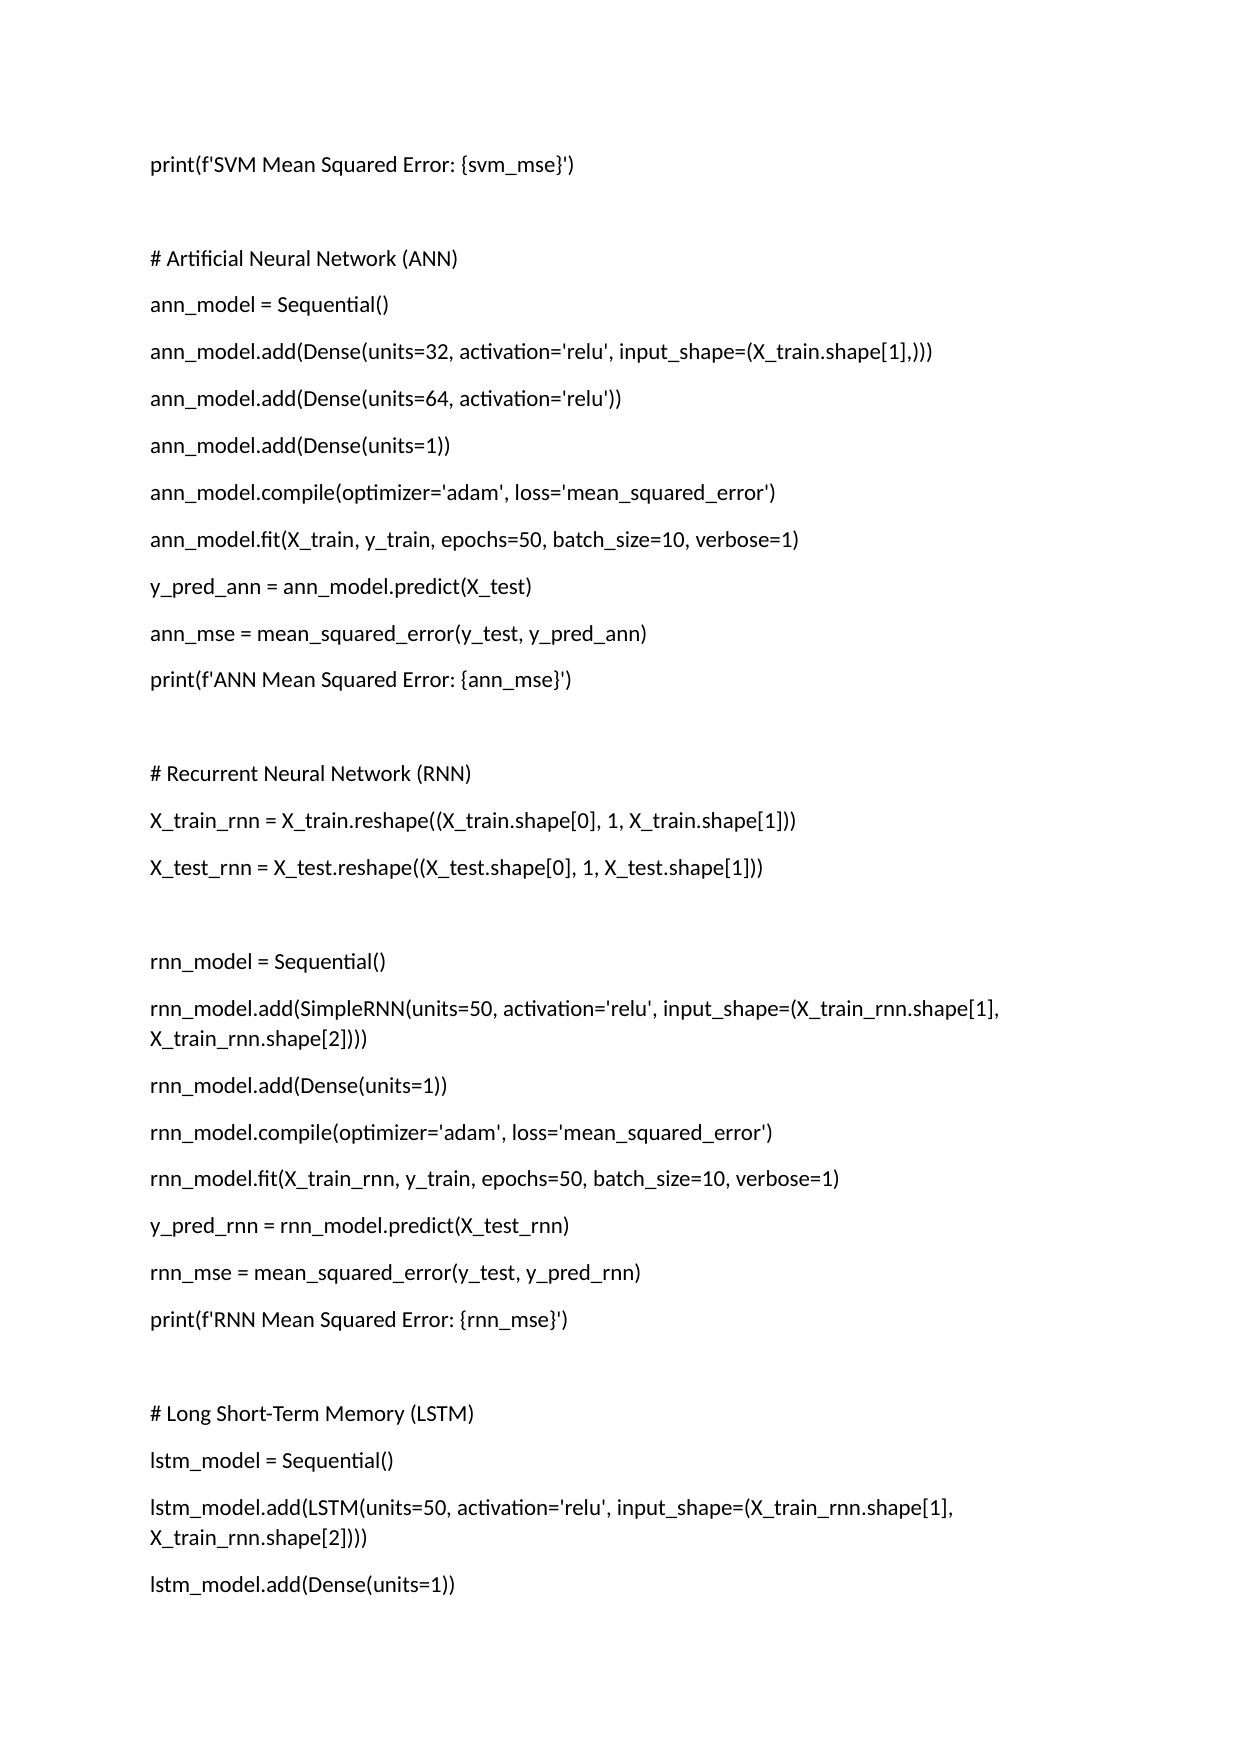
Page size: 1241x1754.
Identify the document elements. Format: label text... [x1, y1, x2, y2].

text ann_model.add(Dense(units=32, activation='relu', input_shape=(X_train.shape[1],))) [150, 337, 1090, 366]
text rnn_model.fit(X_train_rnn, y_train, epochs=50, batch_size=10, verbose=1) [150, 1164, 1090, 1193]
text # Recurrent Neural Network (RNN) [150, 759, 1090, 787]
text rnn_model.add(SimpleRNN(units=50, activation='relu', input_shape=(X_train_rnn.shape[1], X_train_rnn.shape[2]))) [150, 994, 1090, 1052]
text print(f'ANN Mean Squared Error: {ann_mse}') [150, 666, 1090, 694]
text X_test_rnn = X_test.reshape((X_test.shape[0], 1, X_test.shape[1])) [150, 853, 1090, 881]
text rnn_model.add(Dense(units=1)) [150, 1071, 1090, 1099]
text y_pred_ann = ann_model.predict(X_test) [150, 572, 1090, 600]
text ann_model.fit(X_train, y_train, epochs=50, batch_size=10, verbose=1) [150, 525, 1090, 553]
text print(f'RNN Mean Squared Error: {rnn_mse}') [150, 1305, 1090, 1333]
text rnn_model.compile(optimizer='adam', loss='mean_squared_error') [150, 1118, 1090, 1146]
text ann_model.compile(optimizer='adam', loss='mean_squared_error') [150, 478, 1090, 506]
text print(f'SVM Mean Squared Error: {svm_mse}') [150, 150, 1090, 178]
text ann_model.add(Dense(units=1)) [150, 431, 1090, 459]
text rnn_mse = mean_squared_error(y_test, y_pred_rnn) [150, 1258, 1090, 1286]
text y_pred_rnn = rnn_model.predict(X_test_rnn) [150, 1211, 1090, 1239]
text rnn_model = Sequential() [150, 947, 1090, 975]
text ann_model.add(Dense(units=64, activation='relu')) [150, 384, 1090, 412]
text # Artificial Neural Network (ANN) [150, 244, 1090, 272]
text ann_mse = mean_squared_error(y_test, y_pred_ann) [150, 619, 1090, 647]
text # Long Short-Term Memory (LSTM) [150, 1399, 1090, 1427]
text lstm_model.add(Dense(units=1)) [150, 1570, 1090, 1598]
text lstm_model = Sequential() [150, 1446, 1090, 1474]
text ann_model = Sequential() [150, 291, 1090, 319]
text X_train_rnn = X_train.reshape((X_train.shape[0], 1, X_train.shape[1])) [150, 806, 1090, 834]
text lstm_model.add(LSTM(units=50, activation='relu', input_shape=(X_train_rnn.shape[1], X_train_rnn.shape[2]))) [150, 1493, 1090, 1551]
